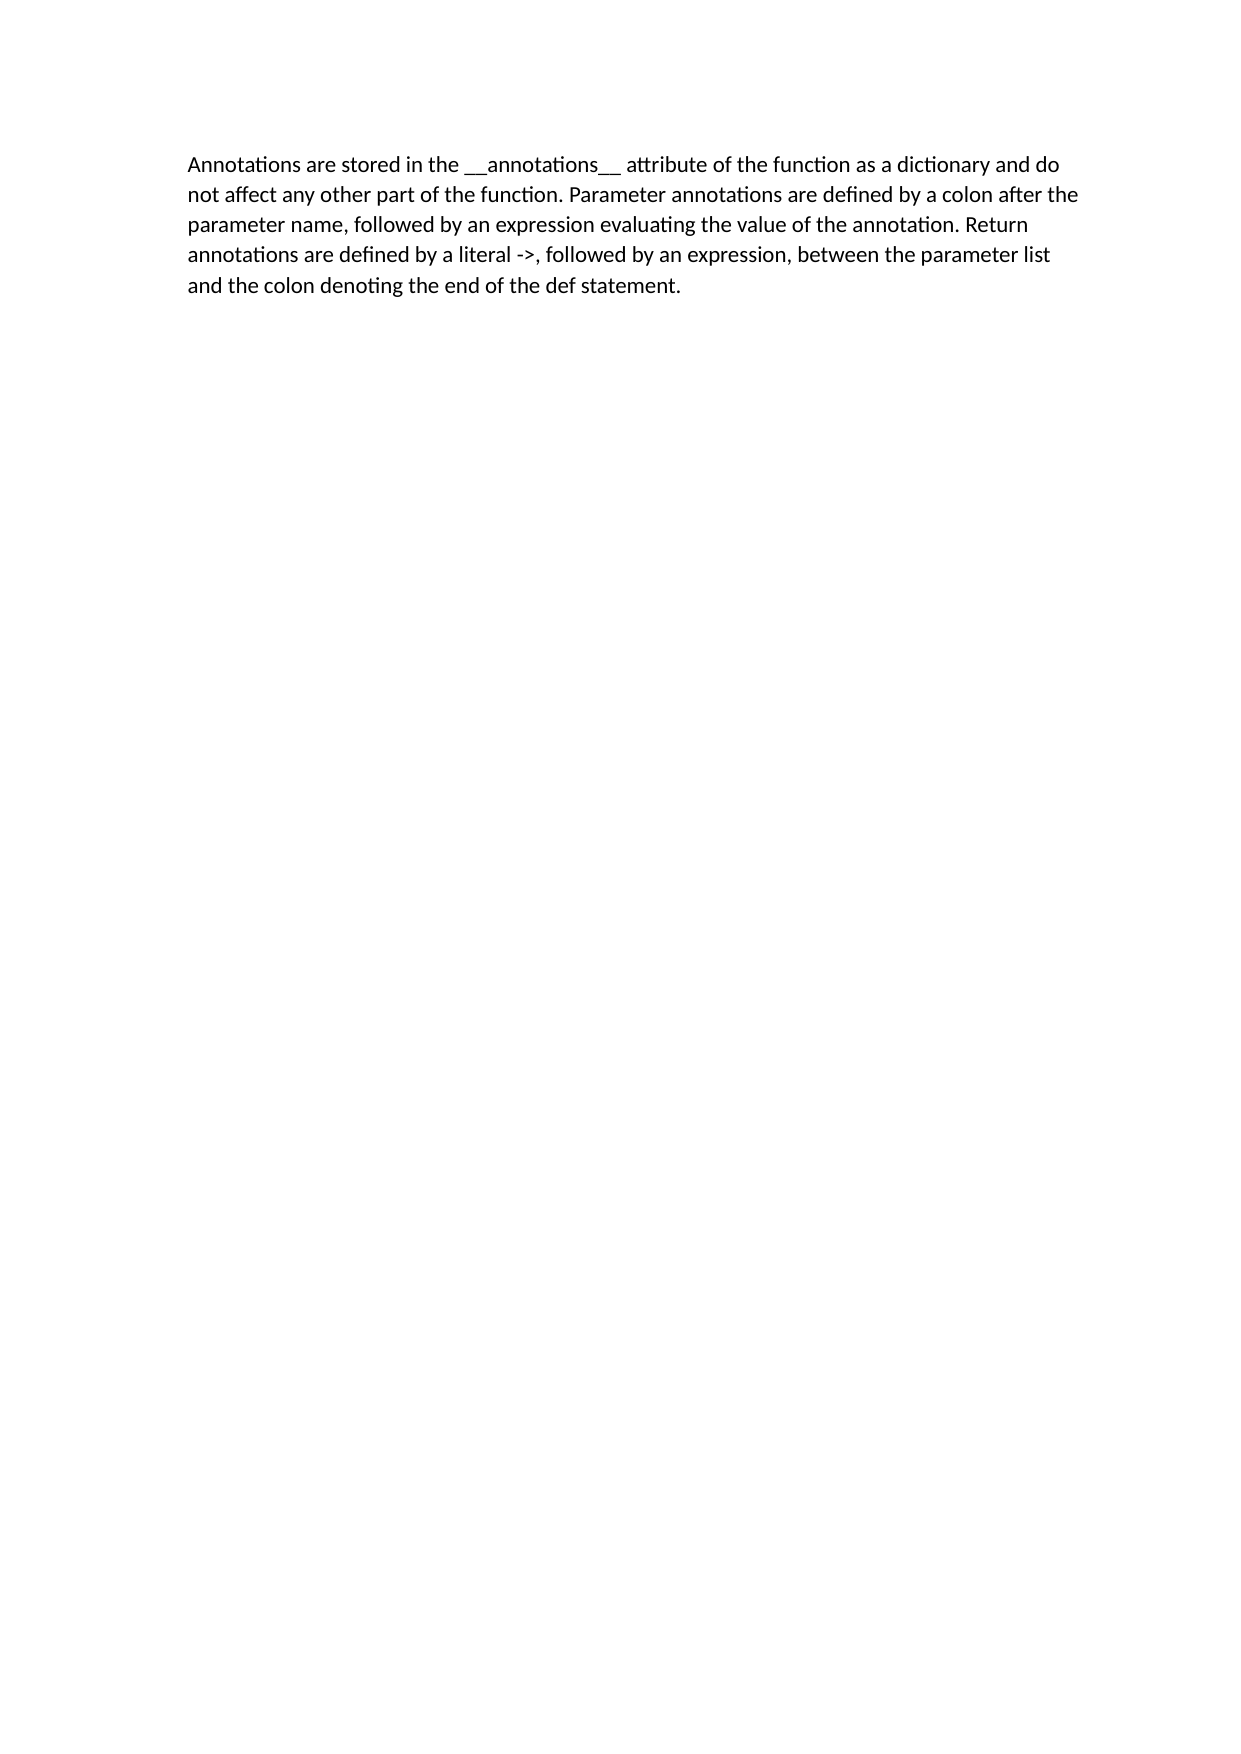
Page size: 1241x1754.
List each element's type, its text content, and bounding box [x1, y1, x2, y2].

text Annotations are stored in the __annotations__ attribute of the function as a dictionary and do not affect any other part of the function. Parameter annotations are defined by a colon after the parameter name, followed by an expression evaluating the value of the annotation. Return annotations are defined by a literal ->, followed by an expression, between the parameter list and the colon denoting the end of the def statement. [187, 150, 1090, 299]
